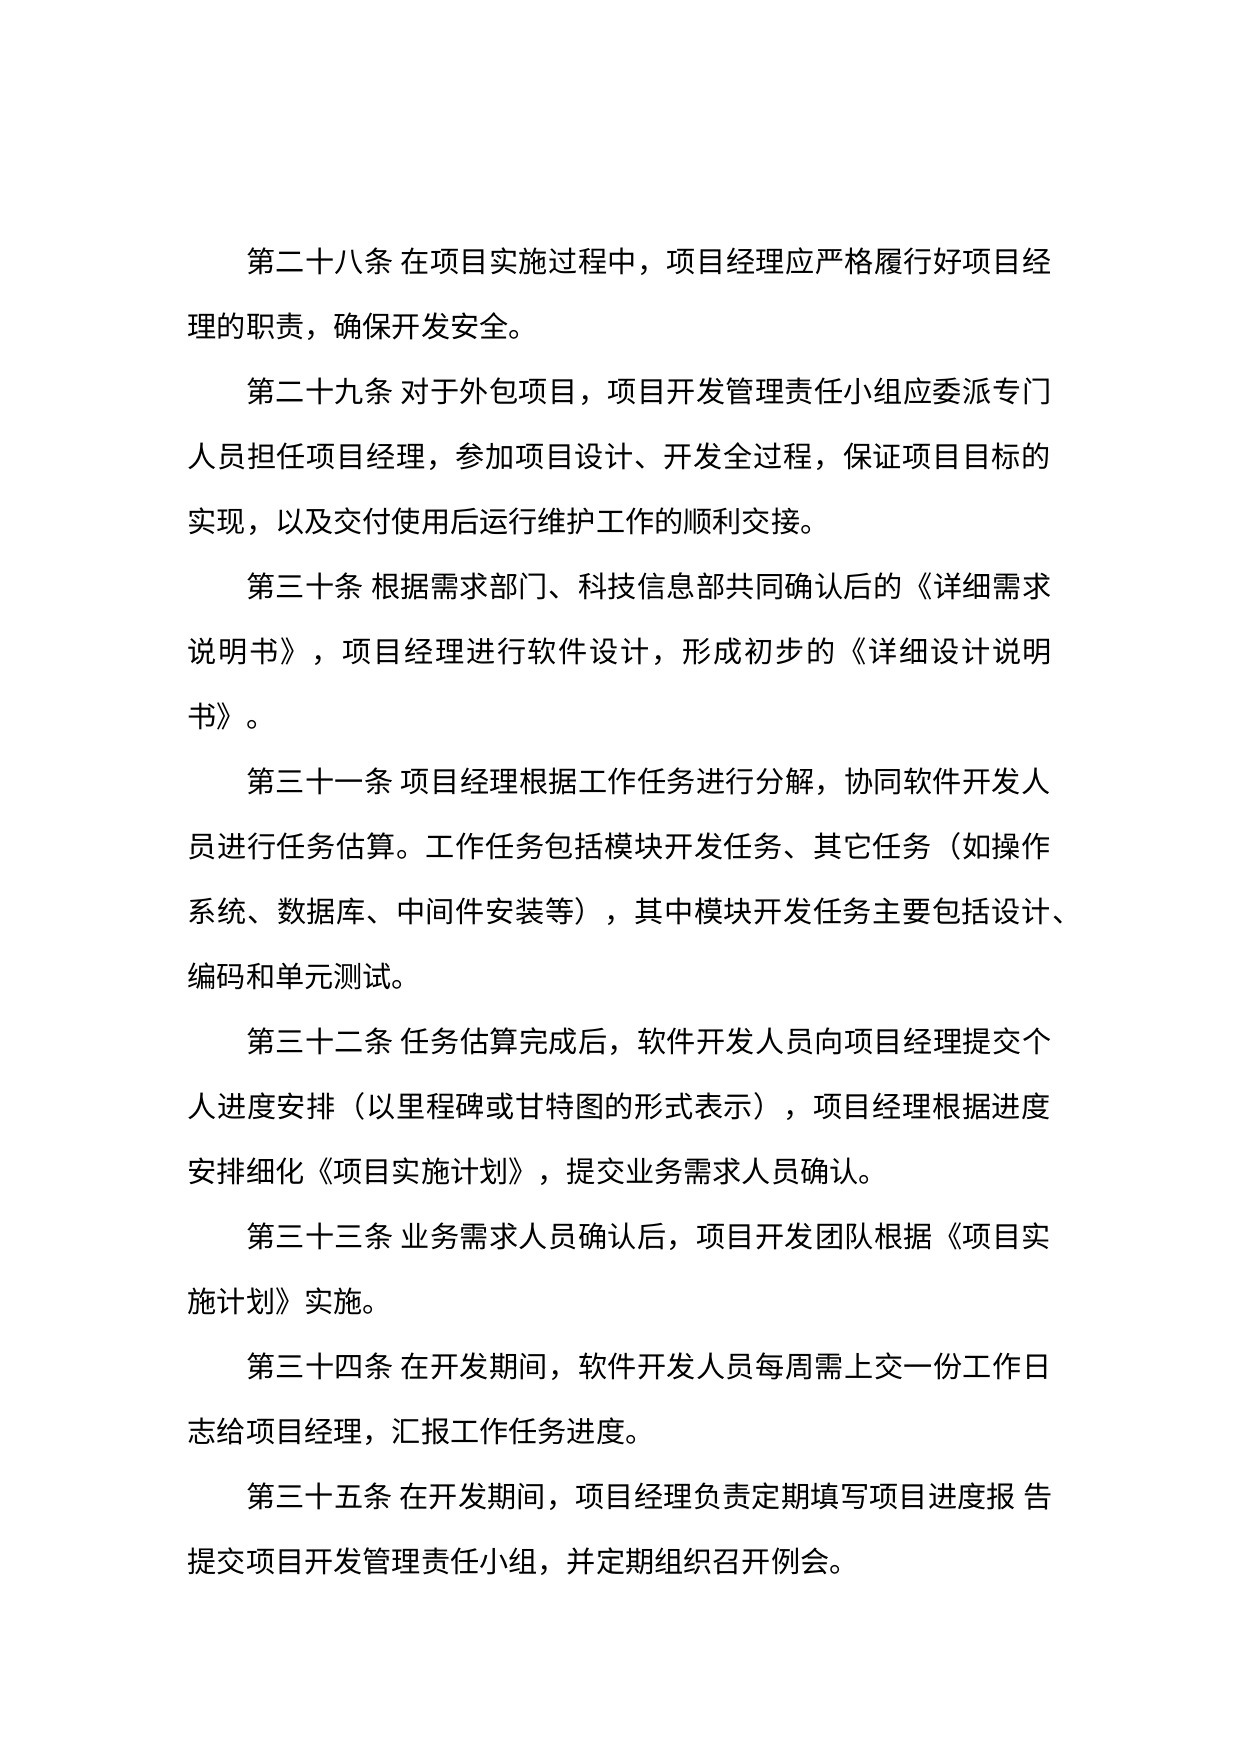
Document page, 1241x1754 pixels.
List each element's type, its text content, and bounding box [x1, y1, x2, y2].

text 第二十八条 在项目实施过程中，项目经理应严格履行好项目经理的职责，确保开发安全。 [187, 227, 1053, 357]
text 第三十二条 任务估算完成后，软件开发人员向项目经理提交个人进度安排（以里程碑或甘特图的形式表示），项目经理根据进度安排细化《项目实施计划》，提交业务需求人员确认。 [187, 1007, 1053, 1202]
text 第三十一条 项目经理根据工作任务进行分解，协同软件开发人员进行任务估算。工作任务包括模块开发任务、其它任务（如操作系统、数据库、中间件安装等），其中模块开发任务主要包括设计、编码和单元测试。 [187, 747, 1053, 1007]
text 第二十九条 对于外包项目，项目开发管理责任小组应委派专门人员担任项目经理，参加项目设计、开发全过程，保证项目目标的实现，以及交付使用后运行维护工作的顺利交接。 [187, 357, 1053, 552]
text 第三十条 根据需求部门、科技信息部共同确认后的《详细需求说明书》，项目经理进行软件设计，形成初步的《详细设计说明书》。 [187, 552, 1053, 747]
text 第三十三条 业务需求人员确认后，项目开发团队根据《项目实施计划》实施。 [187, 1202, 1053, 1332]
text 第三十四条 在开发期间，软件开发人员每周需上交一份工作日志给项目经理，汇报工作任务进度。 [187, 1332, 1053, 1462]
text 第三十五条 在开发期间，项目经理负责定期填写项目进度报 告提交项目开发管理责任小组，并定期组织召开例会。 [187, 1462, 1053, 1592]
